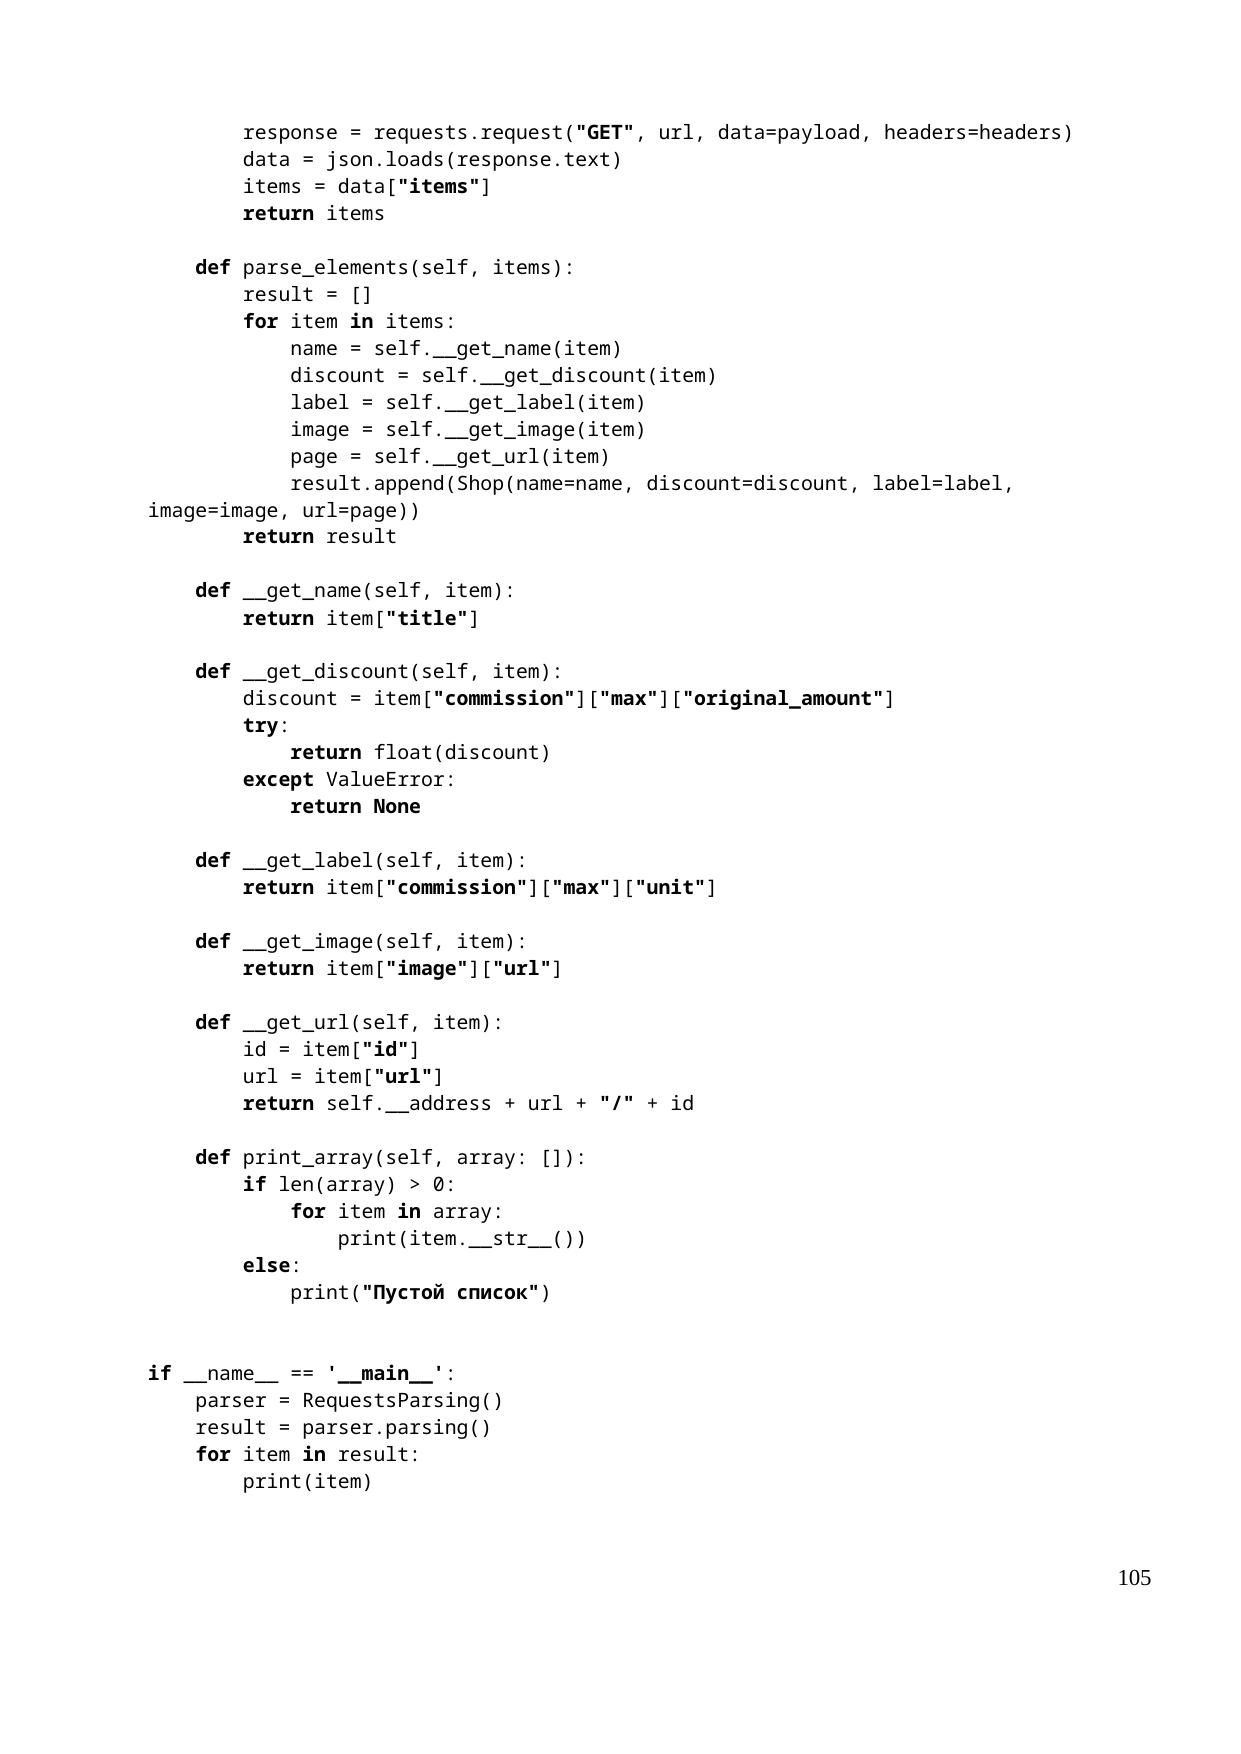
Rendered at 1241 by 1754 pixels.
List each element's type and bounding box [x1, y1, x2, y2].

text [148, 118, 1152, 1494]
